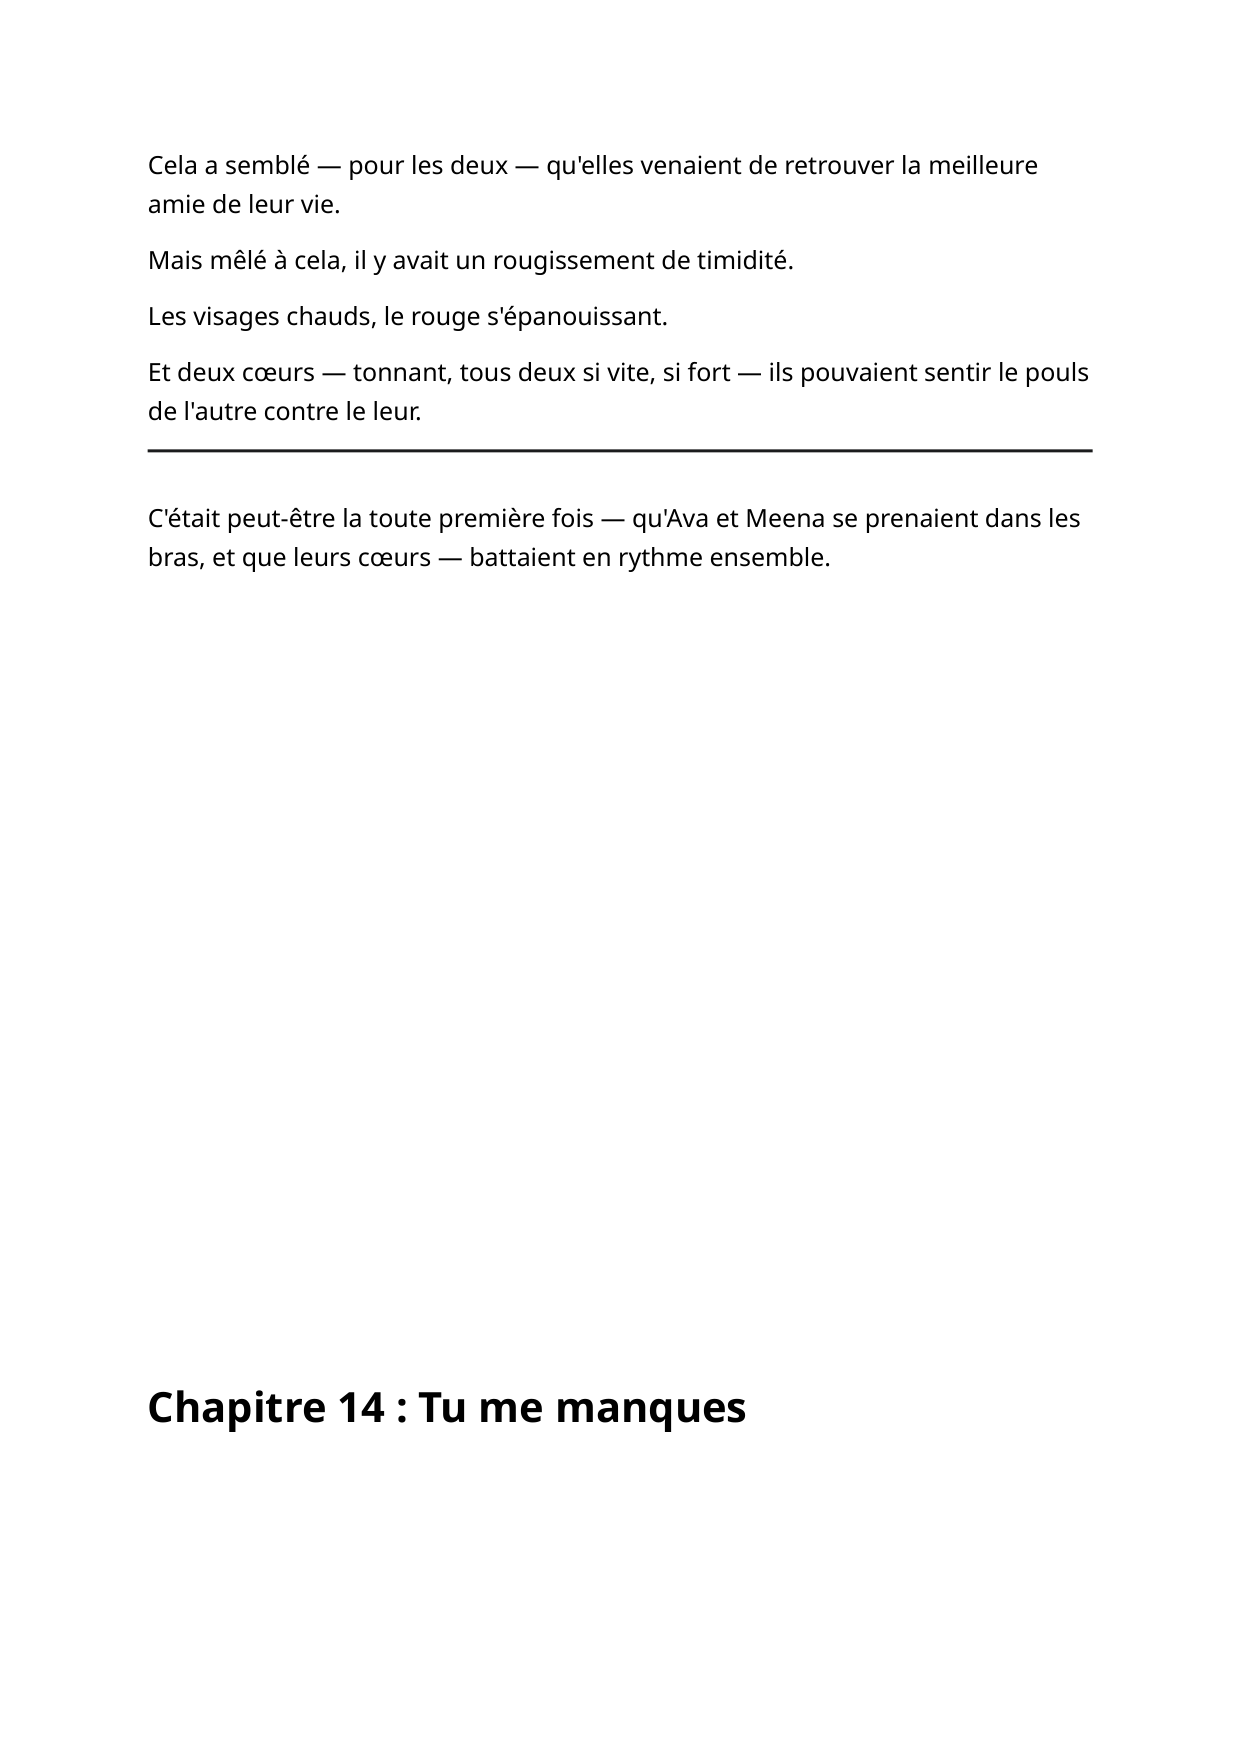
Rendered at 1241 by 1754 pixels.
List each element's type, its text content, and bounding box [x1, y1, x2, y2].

text Les visages chauds, le rouge s'épanouissant. [148, 298, 1093, 332]
text Mais mêlé à cela, il y avait un rougissement de timidité. [148, 243, 1093, 277]
text C'était peut-être la toute première fois — qu'Ava et Meena se prenaient dans les bras, et que leurs cœurs — battaient en rythme ensemble. [148, 501, 1093, 574]
text Cela a semblé — pour les deux — qu'elles venaient de retrouver la meilleure amie de leur vie. [148, 148, 1093, 221]
text Et deux cœurs — tonnant, tous deux si vite, si fort — ils pouvaient sentir le pouls de l'autre contre le leur. [148, 354, 1093, 427]
text Chapitre 14 : Tu me manques [148, 1378, 1093, 1434]
